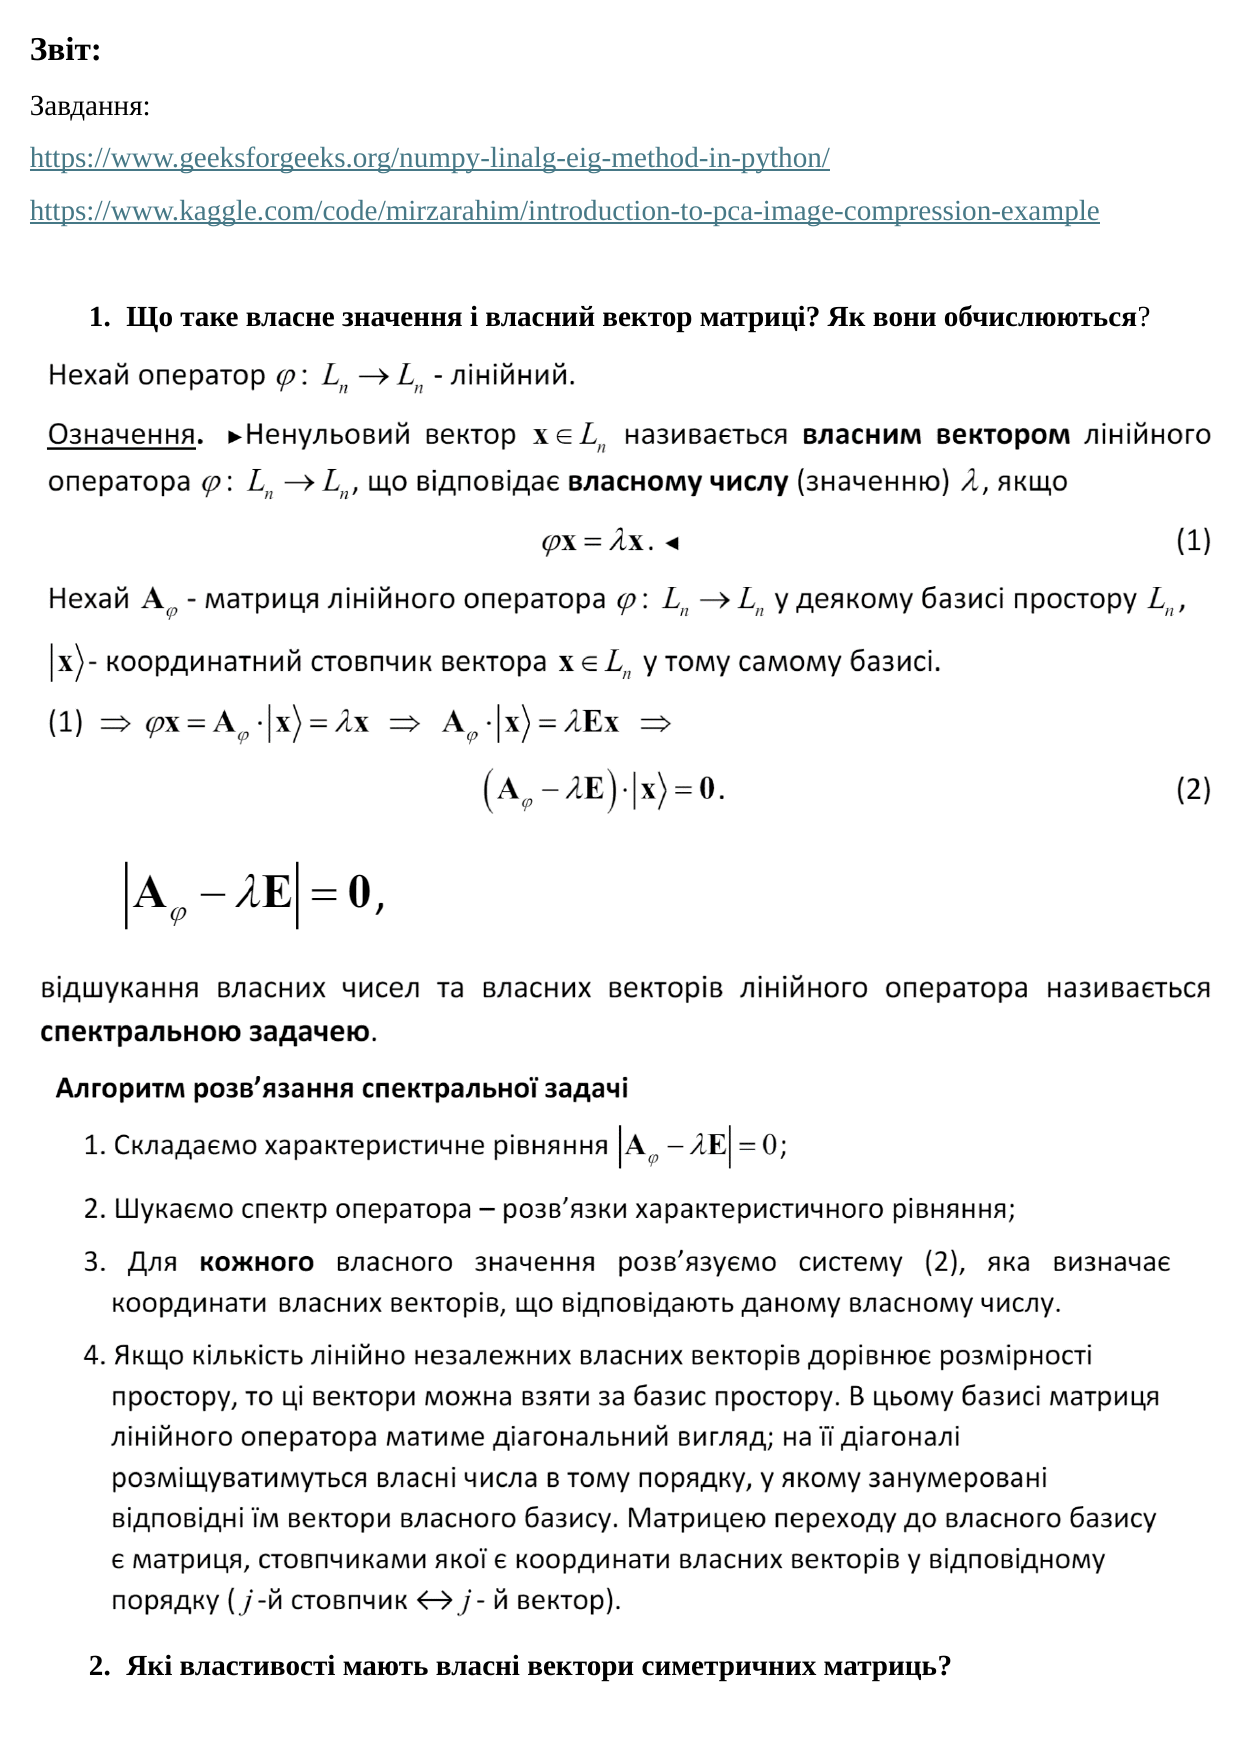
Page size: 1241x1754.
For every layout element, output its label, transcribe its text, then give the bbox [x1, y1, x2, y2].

picture [104, 845, 394, 942]
picture [44, 348, 1225, 824]
text https://www.geeksforgeeks.org/numpy-linalg-eig-method-in-python/ [29, 140, 1211, 174]
list Що таке власне значення і власний вектор матриці? Як вони обчислюються? [89, 299, 1211, 332]
picture [37, 964, 1219, 1051]
text Завдання: [29, 88, 1211, 121]
picture [47, 1065, 1193, 1630]
text https://www.kaggle.com/code/mirzarahim/introduction-to-pca-image-compression-example [29, 193, 1211, 227]
text Звіт: [29, 29, 1211, 68]
